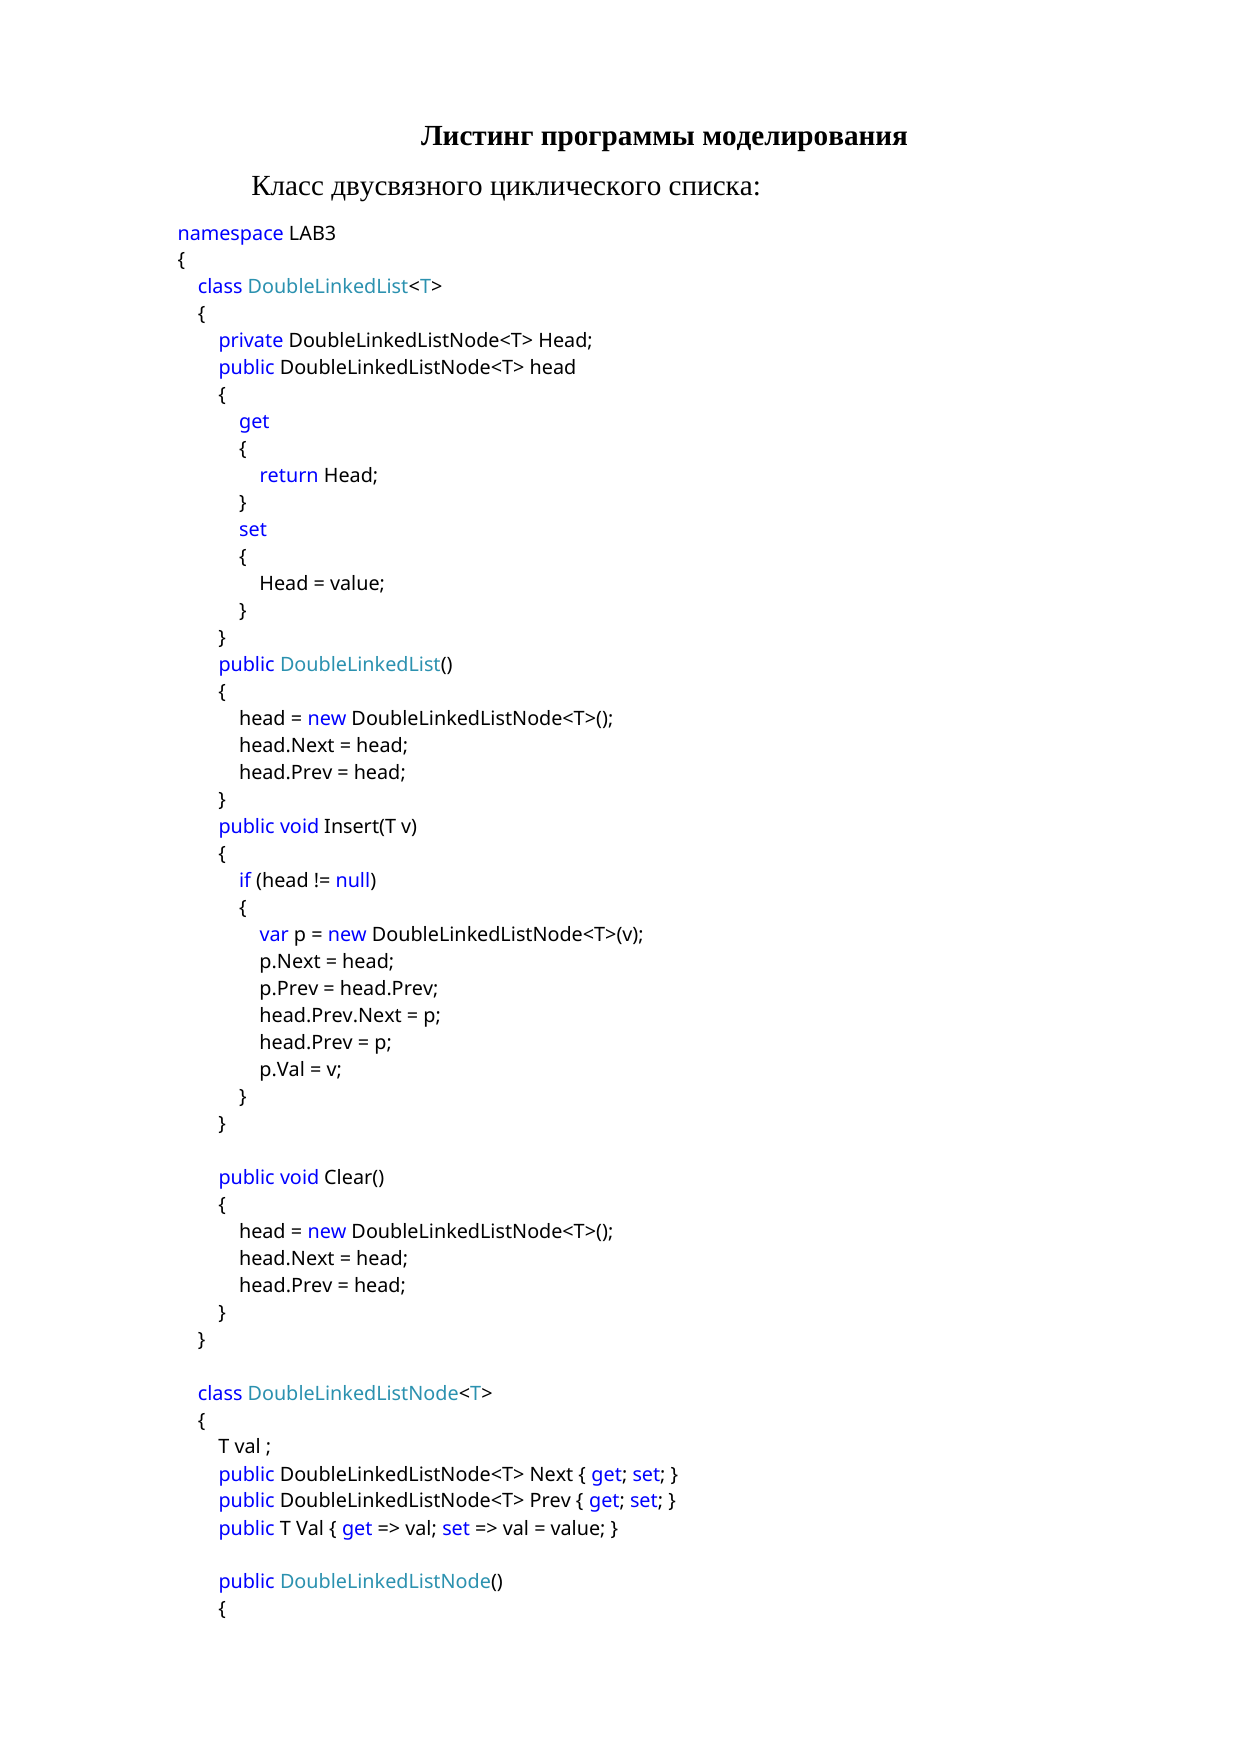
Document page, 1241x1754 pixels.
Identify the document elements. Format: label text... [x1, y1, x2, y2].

text p.Prev = head.Prev; [177, 974, 1152, 1001]
text head.Next = head; [177, 731, 1152, 758]
text } [177, 785, 1152, 812]
text return Head; [177, 462, 1152, 488]
text public DoubleLinkedListNode<T> Prev { get; set; } [177, 1487, 1152, 1514]
text { [177, 1406, 1152, 1433]
text } [177, 1298, 1152, 1325]
text } [177, 1325, 1152, 1352]
text class DoubleLinkedList<T> [177, 273, 1152, 300]
text namespace LAB3 [177, 219, 1152, 246]
text } [177, 623, 1152, 650]
text Класс двусвязного циклического списка: [177, 168, 1152, 202]
text head.Prev = p; [177, 1028, 1152, 1055]
text } [177, 1109, 1152, 1136]
text public void Clear() [177, 1163, 1152, 1190]
text var p = new DoubleLinkedListNode<T>(v); [177, 920, 1152, 947]
text { [177, 839, 1152, 866]
text } [177, 1082, 1152, 1109]
text if (head != null) [177, 866, 1152, 893]
text public DoubleLinkedListNode() [177, 1568, 1152, 1595]
subtitle Листинг программы моделирования [177, 118, 1152, 152]
text { [177, 434, 1152, 462]
text { [177, 1595, 1152, 1622]
text T val ; [177, 1433, 1152, 1460]
text p.Val = v; [177, 1055, 1152, 1082]
text head = new DoubleLinkedListNode<T>(); [177, 1217, 1152, 1244]
text { [177, 893, 1152, 920]
text head.Next = head; [177, 1244, 1152, 1271]
text public void Insert(T v) [177, 812, 1152, 839]
text { [177, 246, 1152, 273]
text class DoubleLinkedListNode<T> [177, 1379, 1152, 1406]
text { [177, 542, 1152, 569]
text } [177, 596, 1152, 623]
text head.Prev.Next = p; [177, 1001, 1152, 1028]
text public DoubleLinkedList() [177, 650, 1152, 677]
text set [177, 516, 1152, 542]
text public T Val { get => val; set => val = value; } [177, 1514, 1152, 1541]
text public DoubleLinkedListNode<T> Next { get; set; } [177, 1460, 1152, 1487]
text public DoubleLinkedListNode<T> head [177, 354, 1152, 381]
text head.Prev = head; [177, 1271, 1152, 1298]
text { [177, 381, 1152, 408]
text get [177, 408, 1152, 434]
text { [177, 300, 1152, 327]
text private DoubleLinkedListNode<T> Head; [177, 327, 1152, 354]
text p.Next = head; [177, 947, 1152, 974]
text { [177, 1190, 1152, 1217]
text head = new DoubleLinkedListNode<T>(); [177, 704, 1152, 731]
text head.Prev = head; [177, 758, 1152, 785]
text Head = value; [177, 569, 1152, 596]
text } [177, 488, 1152, 516]
text { [177, 677, 1152, 704]
